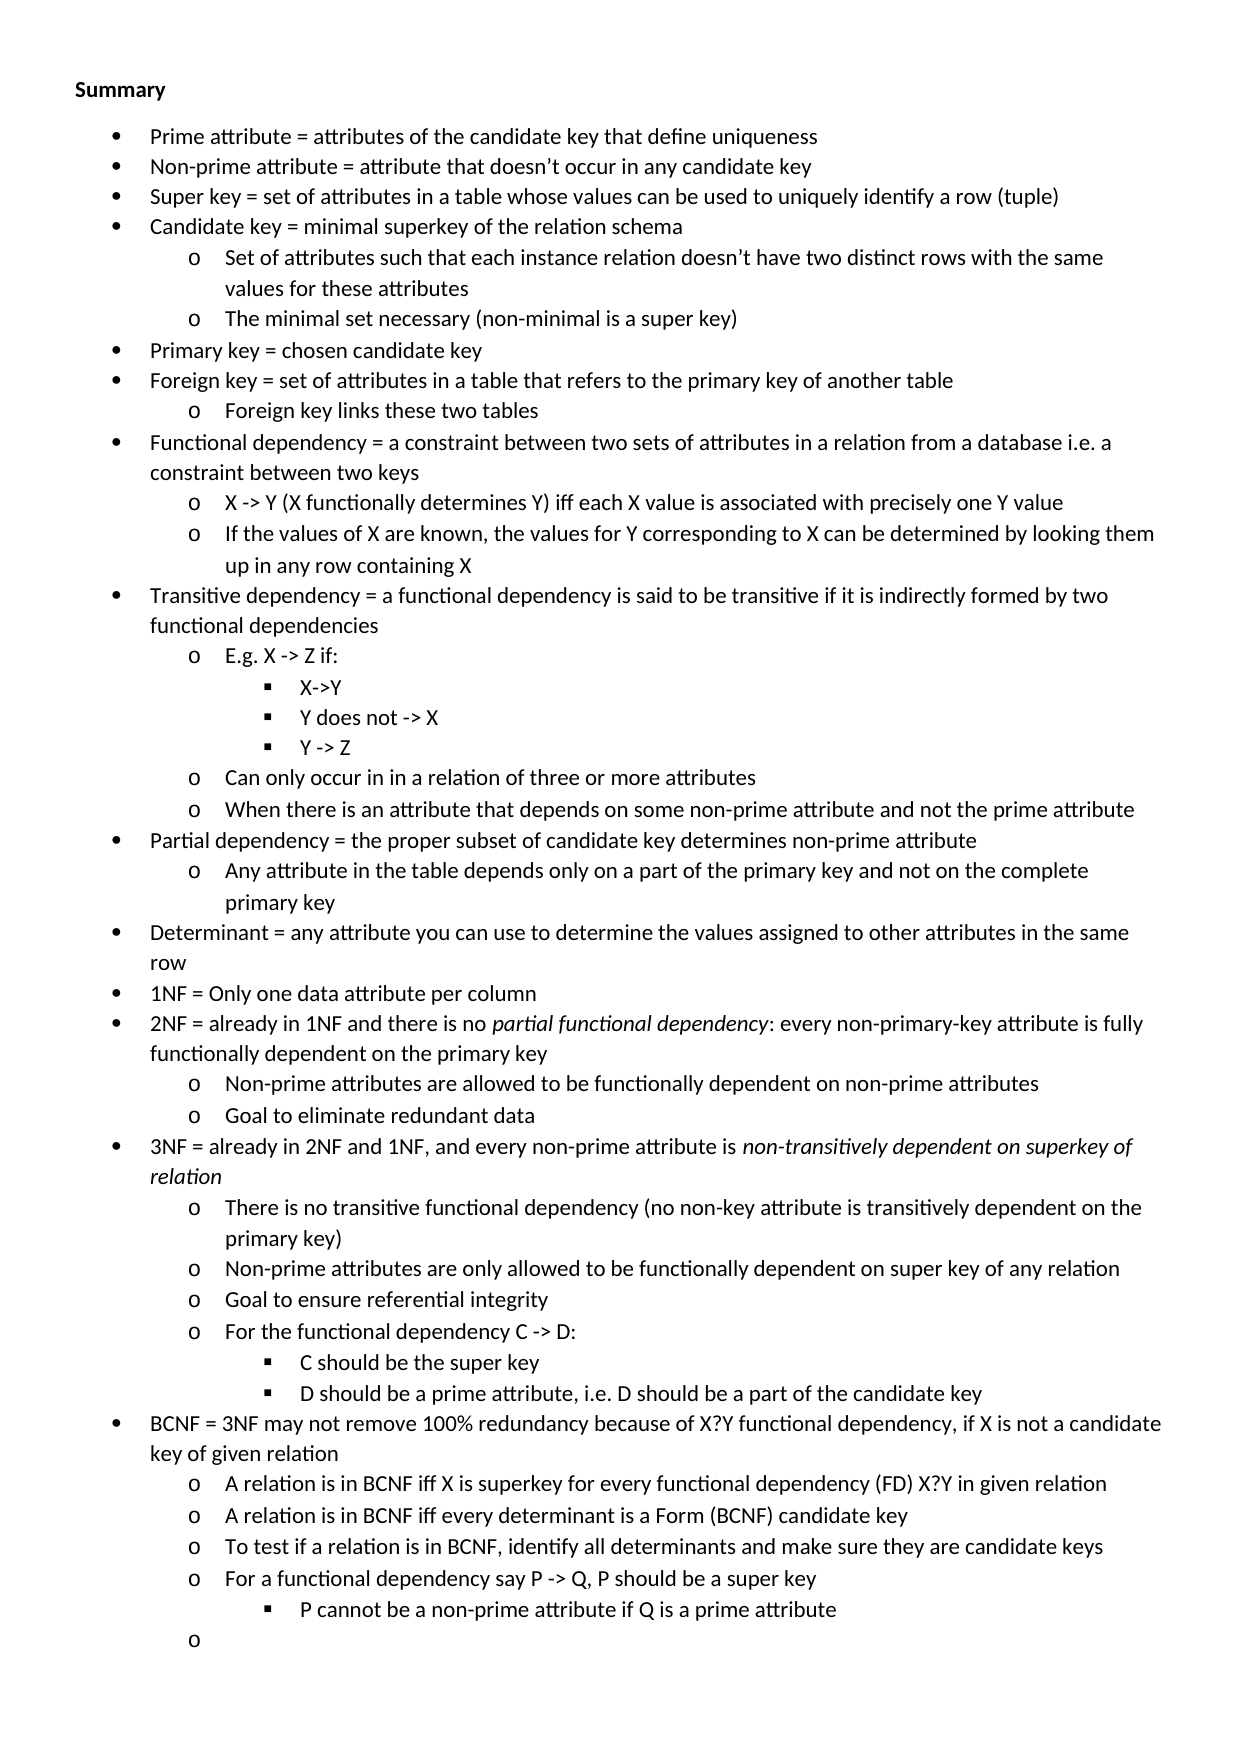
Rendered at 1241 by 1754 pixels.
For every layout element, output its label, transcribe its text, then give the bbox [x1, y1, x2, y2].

list Can only occur in in a relation of three or more attributes [187, 763, 1165, 793]
list Non-prime attributes are only allowed to be functionally dependent on super key of any relation [187, 1254, 1165, 1283]
list Goal to ensure referential integrity [187, 1286, 1165, 1315]
list D should be a prime attribute, i.e. D should be a part of the candidate key [262, 1379, 1165, 1407]
list Set of attributes such that each instance relation doesn’t have two distinct rows with the same values for these attributes [187, 243, 1165, 302]
list X -> Y (X functionally determines Y) iff each X value is associated with precisely one Y value [187, 488, 1165, 517]
list Candidate key = minimal superkey of the relation schema [112, 212, 1165, 241]
list Y -> Z [262, 733, 1165, 761]
list Prime attribute = attributes of the candidate key that define uniqueness [112, 122, 1165, 150]
list 2NF = already in 1NF and there is no partial functional dependency: every non-primary-key attribute is fully functionally dependent on the primary key [112, 1009, 1165, 1067]
list Transitive dependency = a functional dependency is said to be transitive if it is indirectly formed by two functional dependencies [112, 581, 1165, 639]
list Partial dependency = the proper subset of candidate key determines non-prime attribute [112, 826, 1165, 854]
list Any attribute in the table depends only on a part of the primary key and not on the complete primary key [187, 857, 1165, 916]
list Super key = set of attributes in a table whose values can be used to uniquely identify a row (tuple) [112, 182, 1165, 210]
list Goal to eliminate redundant data [187, 1101, 1165, 1130]
list Y does not -> X [262, 703, 1165, 731]
list X->Y [262, 673, 1165, 701]
list A relation is in BCNF iff every determinant is a Form (BCNF) candidate key [187, 1501, 1165, 1530]
list BCNF = 3NF may not remove 100% redundancy because of X?Y functional dependency, if X is not a candidate key of given relation [112, 1409, 1165, 1467]
list When there is an attribute that depends on some non-prime attribute and not the prime attribute [187, 795, 1165, 824]
list There is no transitive functional dependency (no non-key attribute is transitively dependent on the primary key) [187, 1193, 1165, 1252]
list E.g. X -> Z if: [187, 641, 1165, 671]
text Summary [75, 75, 1165, 103]
list Foreign key = set of attributes in a table that refers to the primary key of another table [112, 366, 1165, 394]
list Foreign key links these two tables [187, 396, 1165, 425]
list Determinant = any attribute you can use to determine the values assigned to other attributes in the same row [112, 918, 1165, 976]
list 1NF = Only one data attribute per column [112, 979, 1165, 1007]
list Non-prime attributes are allowed to be functionally dependent on non-prime attributes [187, 1069, 1165, 1098]
list C should be the super key [262, 1348, 1165, 1377]
list To test if a relation is in BCNF, identify all determinants and make sure they are candidate keys [187, 1532, 1165, 1561]
list For a functional dependency say P -> Q, P should be a super key [187, 1564, 1165, 1593]
list A relation is in BCNF iff X is superkey for every functional dependency (FD) X?Y in given relation [187, 1469, 1165, 1498]
list 3NF = already in 2NF and 1NF, and every non-prime attribute is non-transitively dependent on superkey of relation [112, 1132, 1165, 1190]
list The minimal set necessary (non-minimal is a super key) [187, 304, 1165, 333]
list P cannot be a non-prime attribute if Q is a prime attribute [262, 1595, 1165, 1623]
list Primary key = chosen candidate key [112, 336, 1165, 364]
list Functional dependency = a constraint between two sets of attributes in a relation from a database i.e. a constraint between two keys [112, 428, 1165, 486]
list If the values of X are known, the values for Y corresponding to X can be determined by looking them up in any row containing X [187, 519, 1165, 579]
list For the functional dependency C -> D: [187, 1317, 1165, 1346]
list Non-prime attribute = attribute that doesn’t occur in any candidate key [112, 152, 1165, 180]
